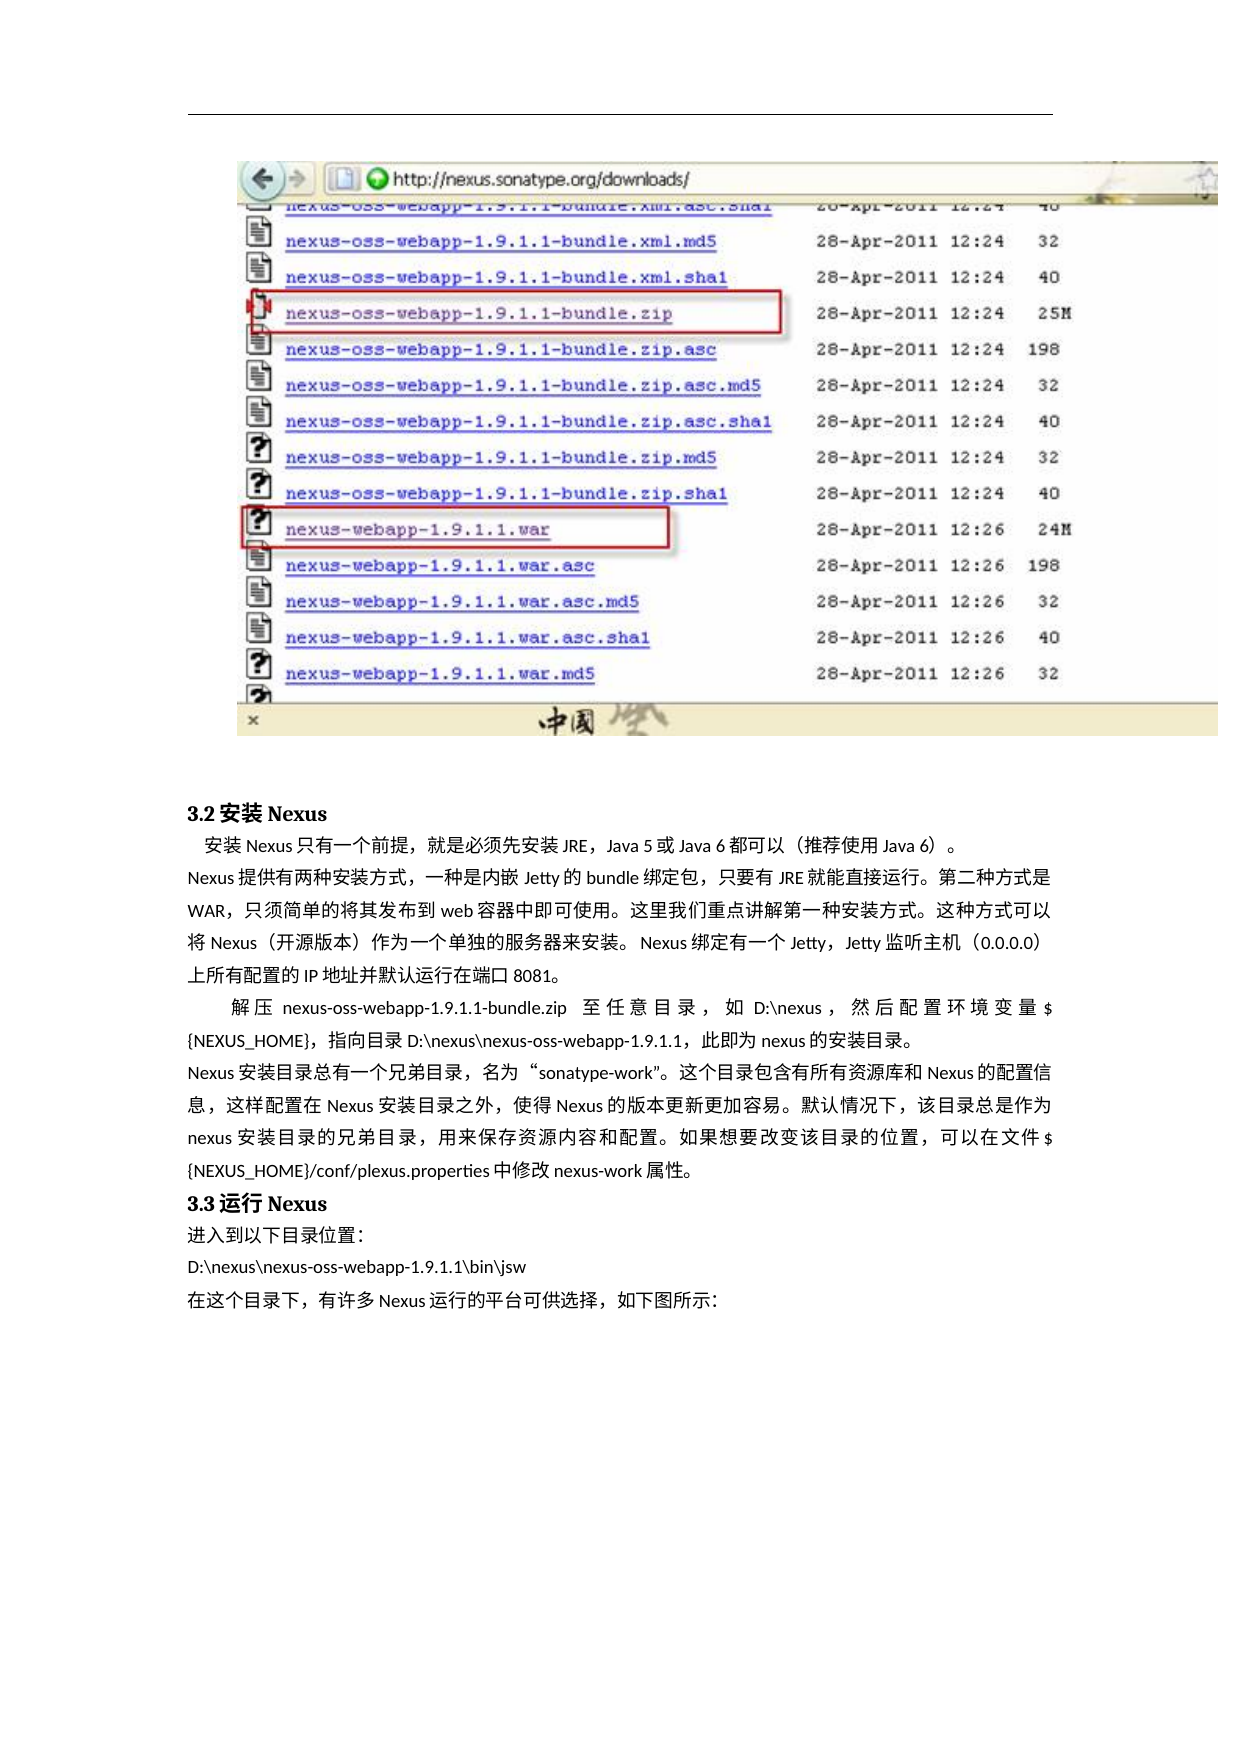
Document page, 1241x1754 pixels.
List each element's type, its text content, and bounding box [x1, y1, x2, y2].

text 在这个目录下，有许多Nexus运行的平台可供选择，如下图所示： [187, 1283, 1053, 1315]
subtitle 3.3运行Nexus [187, 1185, 1053, 1218]
text 进入到以下目录位置： [187, 1218, 1053, 1250]
text D:\nexus\nexus-oss-webapp-1.9.1.1\bin\jsw [187, 1250, 1053, 1283]
text 解压nexus-oss-webapp-1.9.1.1-bundle.zip 至任意目录，如D:\nexus，然后配置环境变量${NEXUS_HOME}，指向目录D:\nexus\nexus-oss-webapp-1.9.1.1，此即为nexus的安装目录。 [187, 990, 1053, 1055]
text Nexus安装目录总有一个兄弟目录，名为“sonatype-work”。这个目录包含有所有资源库和Nexus的配置信息，这样配置在Nexus安装目录之外，使得Nexus的版本更新更加容易。默认情况下，该目录总是作为nexus安装目录的兄弟目录，用来保存资源内容和配置。如果想要改变该目录的位置，可以在文件${NEXUS_HOME}/conf/plexus.properties中修改nexus-work属性。 [187, 1055, 1053, 1185]
text 安装Nexus只有一个前提，就是必须先安装JRE，Java 5或Java 6都可以（推荐使用Java 6）。 [187, 828, 1053, 860]
subtitle 3.2安装Nexus [187, 795, 1053, 828]
picture [237, 161, 1218, 736]
text Nexus提供有两种安装方式，一种是内嵌Jetty的bundle绑定包，只要有JRE就能直接运行。第二种方式是WAR，只须简单的将其发布到web容器中即可使用。这里我们重点讲解第一种安装方式。这种方式可以将Nexus（开源版本）作为一个单独的服务器来安装。Nexus绑定有一个Jetty，Jetty监听主机（0.0.0.0）上所有配置的IP地址并默认运行在端口8081。 [187, 860, 1053, 990]
